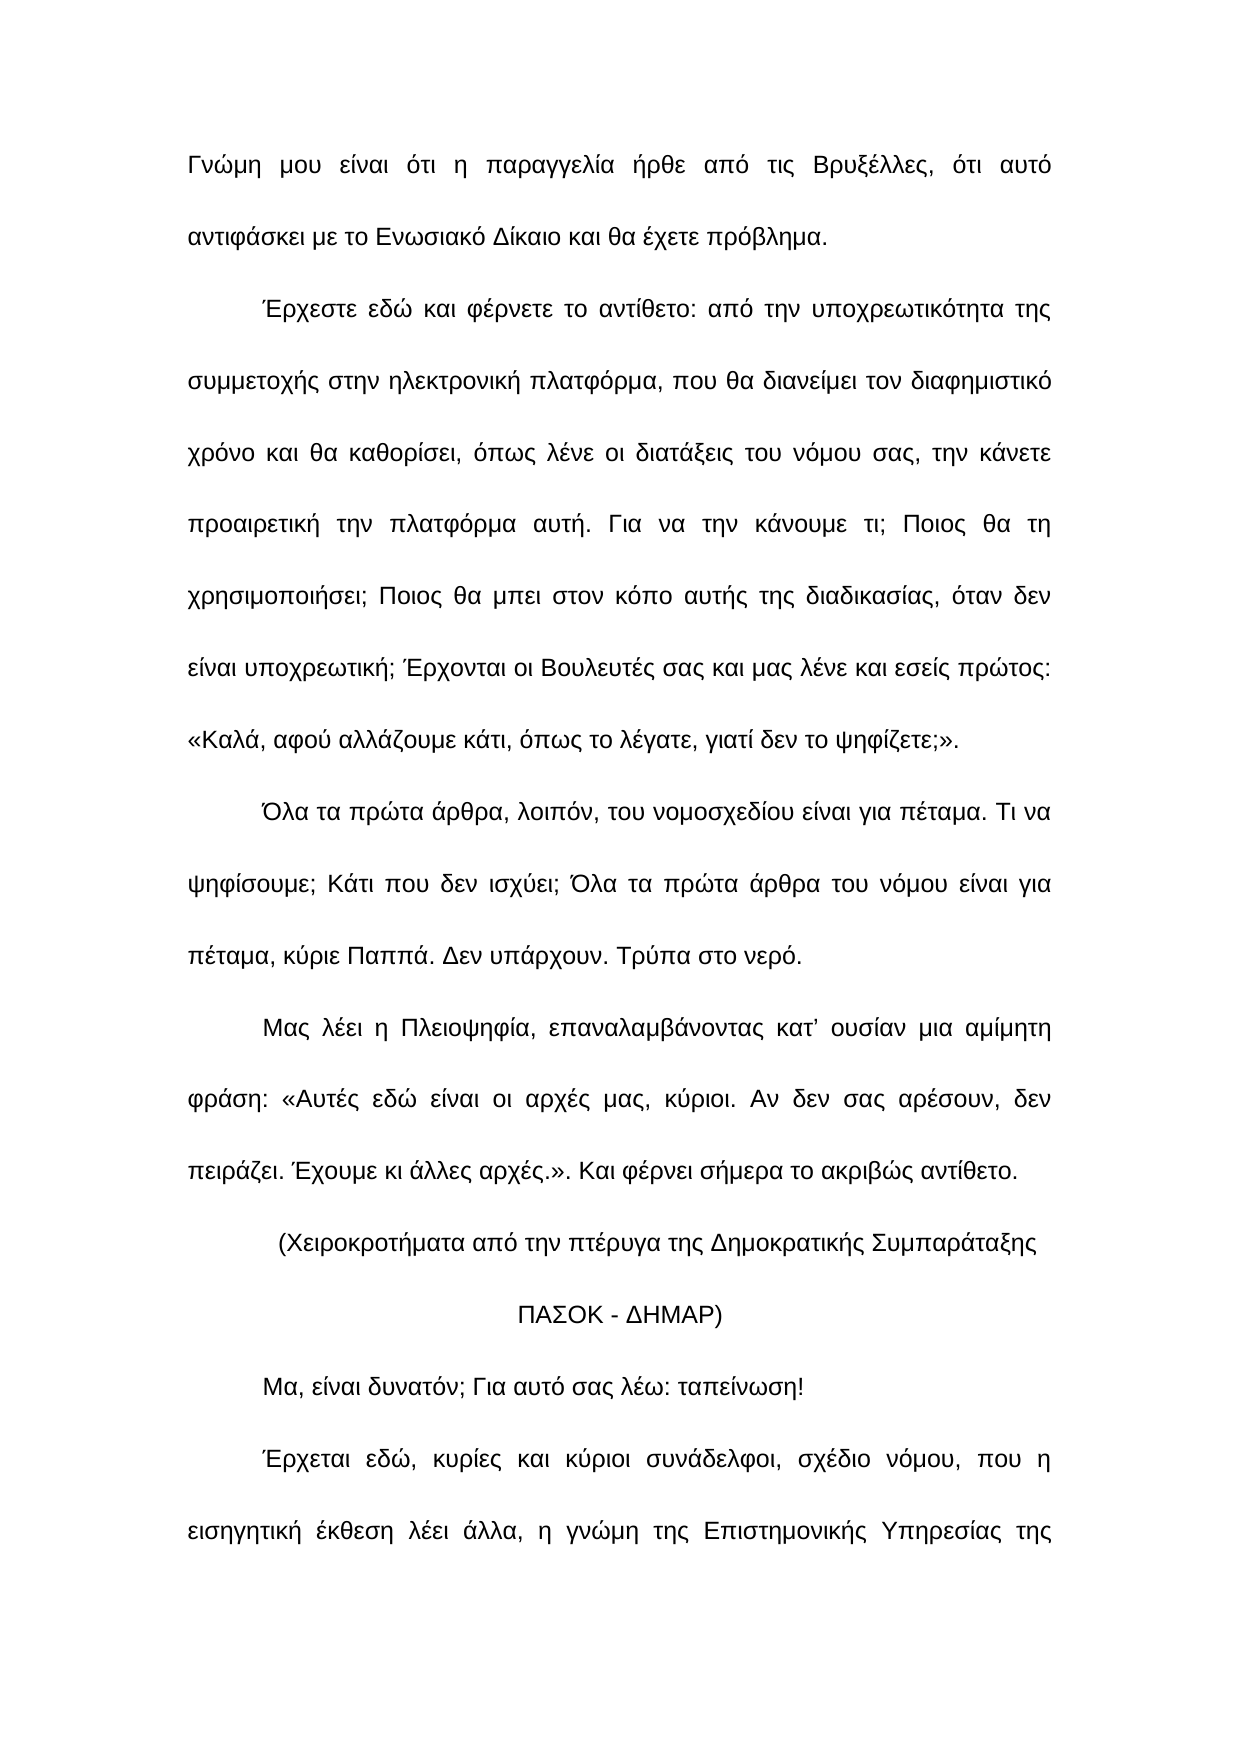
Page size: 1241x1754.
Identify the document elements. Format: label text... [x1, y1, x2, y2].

text Μα, είναι δυνατόν; Για αυτό σας λέω: ταπείνωση! [187, 1372, 1053, 1401]
text Μας λέει η Πλειοψηφία, επαναλαμβάνοντας κατ’ ουσίαν μια αμίμητη φράση: «Αυτές εδώ είναι οι αρχές μας, κύριοι. Αν δεν σας αρέσουν, δεν πειράζει. Έχουμε κι άλλες αρχές.». Και φέρνει σήμερα το ακριβώς αντίθετο. [187, 1012, 1053, 1185]
text (Χειροκροτήματα από την πτέρυγα της Δημοκρατικής Συμπαράταξης ΠΑΣΟΚ - ΔΗΜΑΡ) [187, 1228, 1053, 1329]
text Όλα τα πρώτα άρθρα, λοιπόν, του νομοσχεδίου είναι για πέταμα. Τι να ψηφίσουμε; Κάτι που δεν ισχύει; Όλα τα πρώτα άρθρα του νόμου είναι για πέταμα, κύριε Παππά. Δεν υπάρχουν. Τρύπα στο νερό. [187, 797, 1053, 969]
text Έρχεστε εδώ και φέρνετε το αντίθετο: από την υποχρεωτικότητα της συμμετοχής στην ηλεκτρονική πλατφόρμα, που θα διανείμει τον διαφημιστικό χρόνο και θα καθορίσει, όπως λένε οι διατάξεις του νόμου σας, την κάνετε προαιρετική την πλατφόρμα αυτή. Για να την κάνουμε τι; Ποιος θα τη χρησιμοποιήσει; Ποιος θα μπει στον κόπο αυτής της διαδικασίας, όταν δεν είναι υποχρεωτική; Έρχονται οι Βουλευτές σας και μας λένε και εσείς πρώτος: «Καλά, αφού αλλάζουμε κάτι, όπως το λέγατε, γιατί δεν το ψηφίζετε;». [187, 294, 1053, 754]
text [187, 150, 1053, 251]
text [187, 1444, 1053, 1544]
